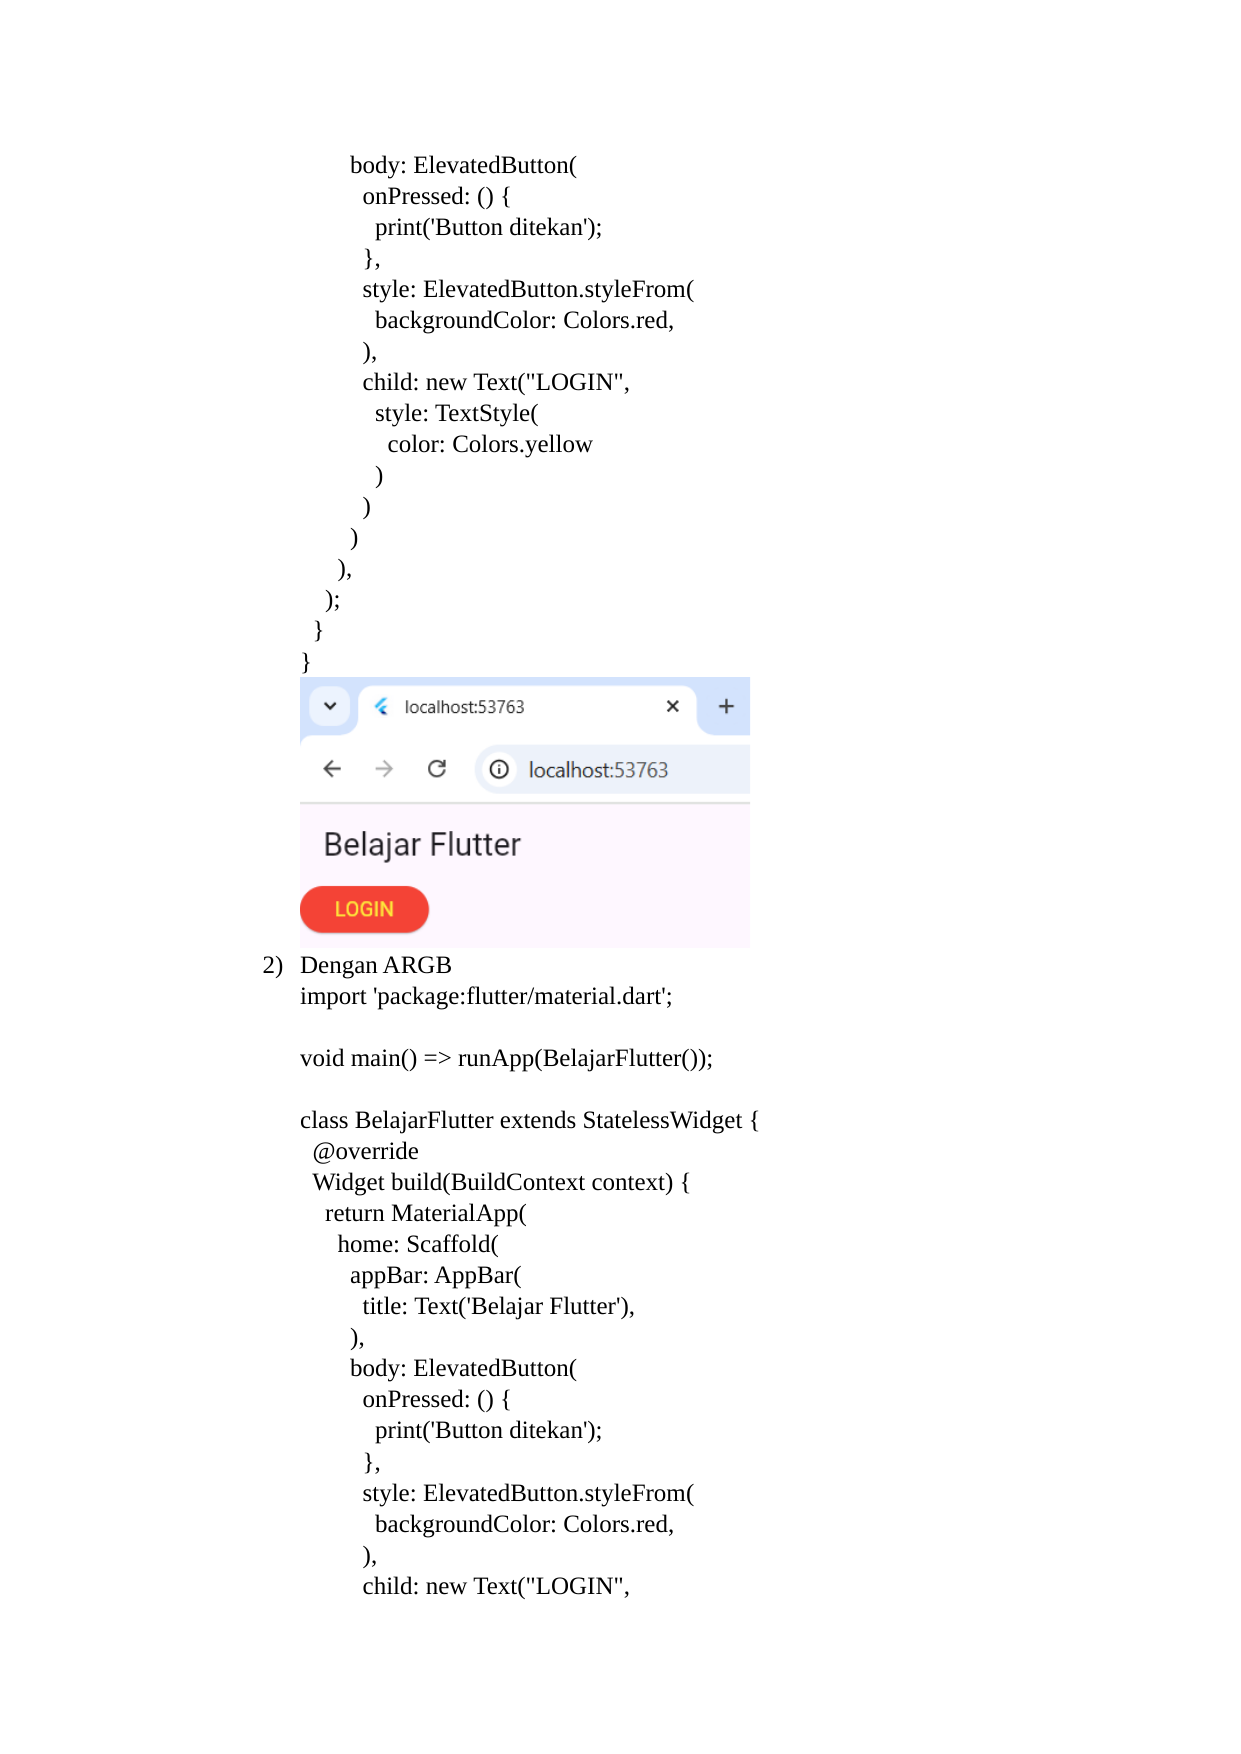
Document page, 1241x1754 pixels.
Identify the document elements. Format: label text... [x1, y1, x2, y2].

list @override [300, 1136, 1090, 1165]
list onPressed: () { [300, 1384, 1090, 1413]
list } [300, 616, 1090, 644]
list print('Button ditekan'); [300, 1416, 1090, 1444]
list body: ElevatedButton( [300, 1353, 1090, 1382]
list ) [300, 460, 1090, 489]
list body: ElevatedButton( [300, 150, 1090, 179]
list class BelajarFlutter extends StatelessWidget { [300, 1105, 1090, 1134]
list style: ElevatedButton.styleFrom( [300, 274, 1090, 303]
list appBar: AppBar( [300, 1260, 1090, 1289]
list backgroundColor: Colors.red, [300, 1509, 1090, 1537]
list ), [300, 1322, 1090, 1351]
list color: Colors.yellow [300, 429, 1090, 458]
list }, [300, 1447, 1090, 1475]
list ), [300, 336, 1090, 365]
list Dengan ARGB [262, 950, 1090, 979]
list } [300, 647, 1090, 675]
list child: new Text("LOGIN", [300, 1571, 1090, 1599]
list onPressed: () { [300, 181, 1090, 210]
list print('Button ditekan'); [300, 212, 1090, 241]
list home: Scaffold( [300, 1229, 1090, 1258]
list child: new Text("LOGIN", [300, 367, 1090, 396]
list ); [300, 584, 1090, 613]
list style: ElevatedButton.styleFrom( [300, 1478, 1090, 1506]
list backgroundColor: Colors.red, [300, 305, 1090, 334]
list ), [300, 553, 1090, 582]
list style: TextStyle( [300, 398, 1090, 427]
list ) [300, 491, 1090, 520]
list import 'package:flutter/material.dart'; [300, 981, 1090, 1010]
list ) [300, 522, 1090, 551]
picture [300, 677, 750, 948]
list Widget build(BuildContext context) { [300, 1167, 1090, 1196]
list title: Text('Belajar Flutter'), [300, 1291, 1090, 1320]
list ), [300, 1540, 1090, 1568]
list }, [300, 243, 1090, 272]
list void main() => runApp(BelajarFlutter()); [300, 1043, 1090, 1072]
list return MaterialApp( [300, 1198, 1090, 1227]
